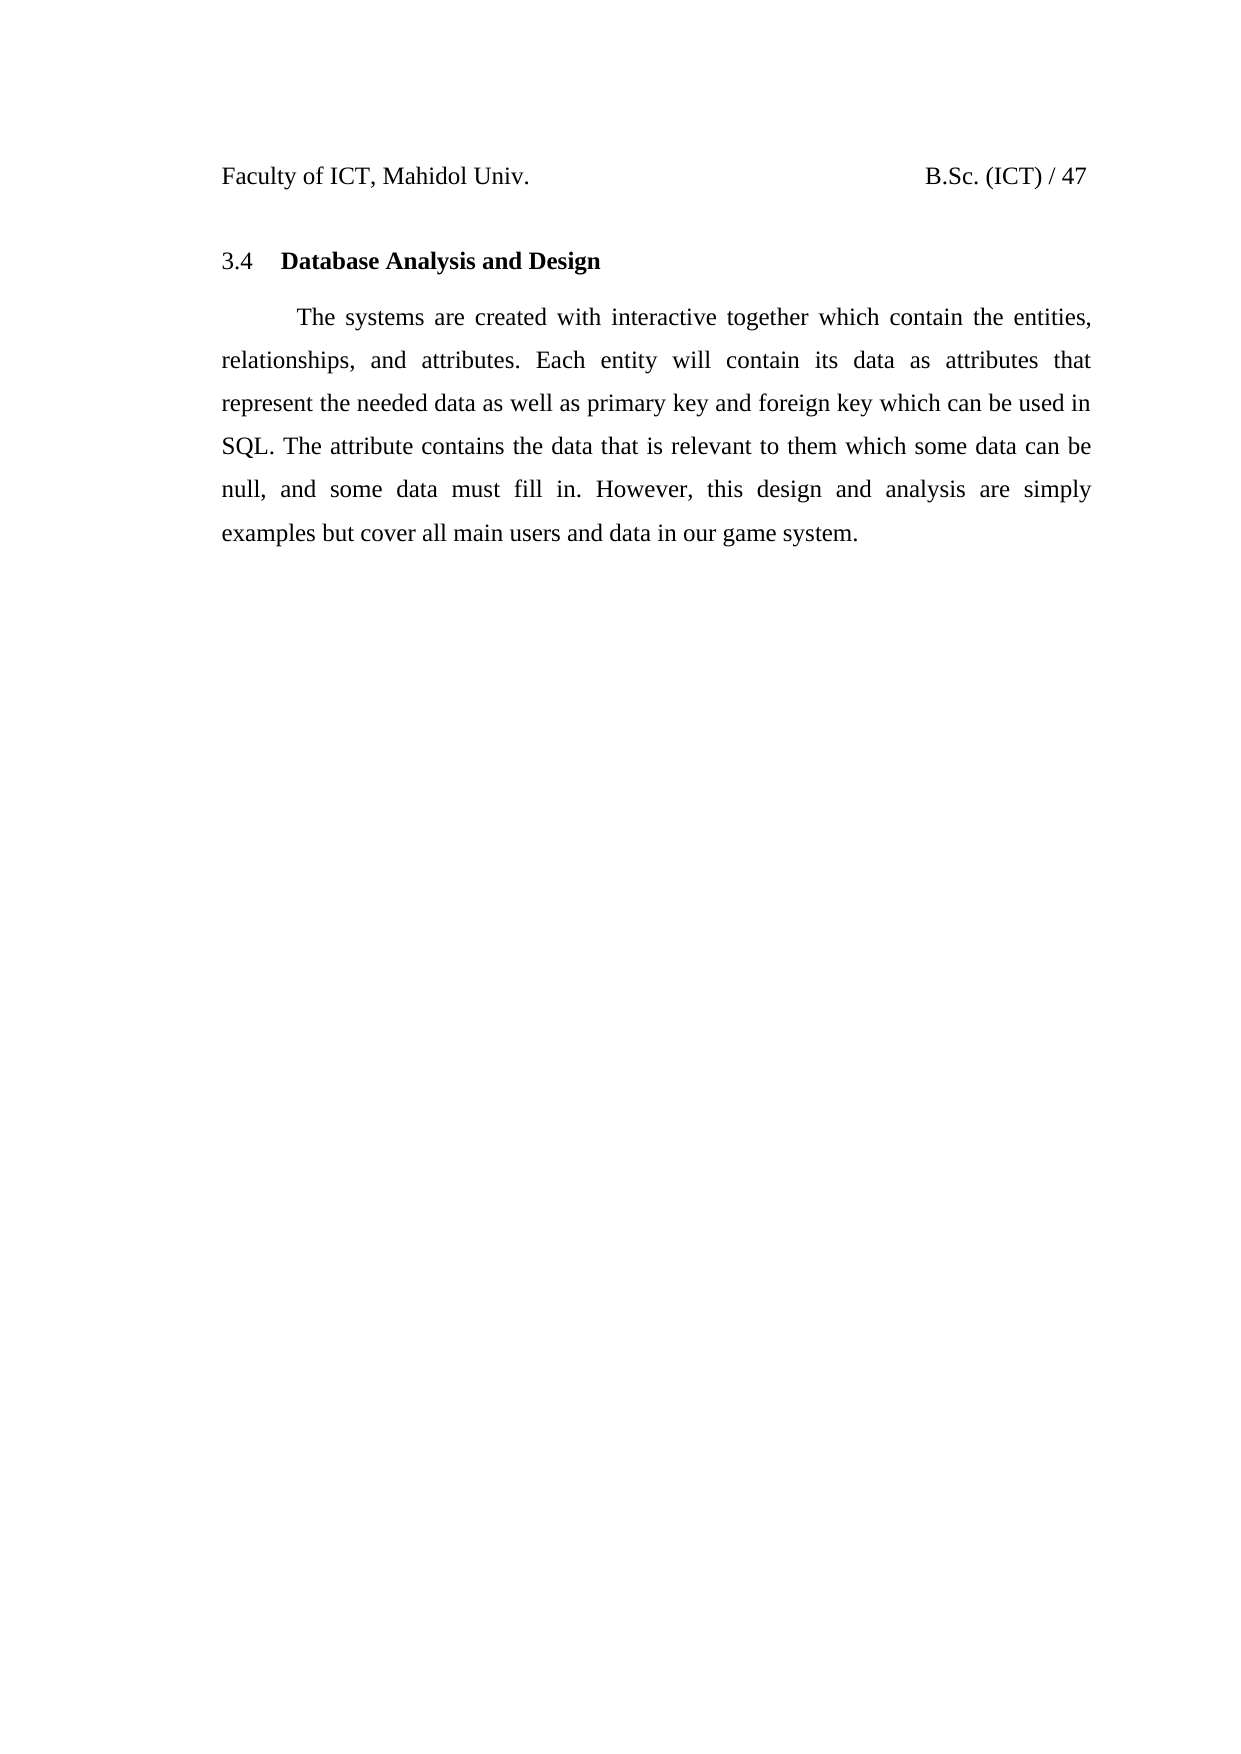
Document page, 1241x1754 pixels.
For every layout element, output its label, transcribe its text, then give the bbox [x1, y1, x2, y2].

subtitle Database Analysis and Design [221, 246, 1092, 275]
text The systems are created with interactive together which contain the entities, relationships, and attributes. Each entity will contain its data as attributes that represent the needed data as well as primary key and foreign key which can be used in SQL. The attribute contains the data that is relevant to them which some data can be null, and some data must fill in. However, this design and analysis are simply examples but cover all main users and data in our game system. [221, 302, 1092, 546]
